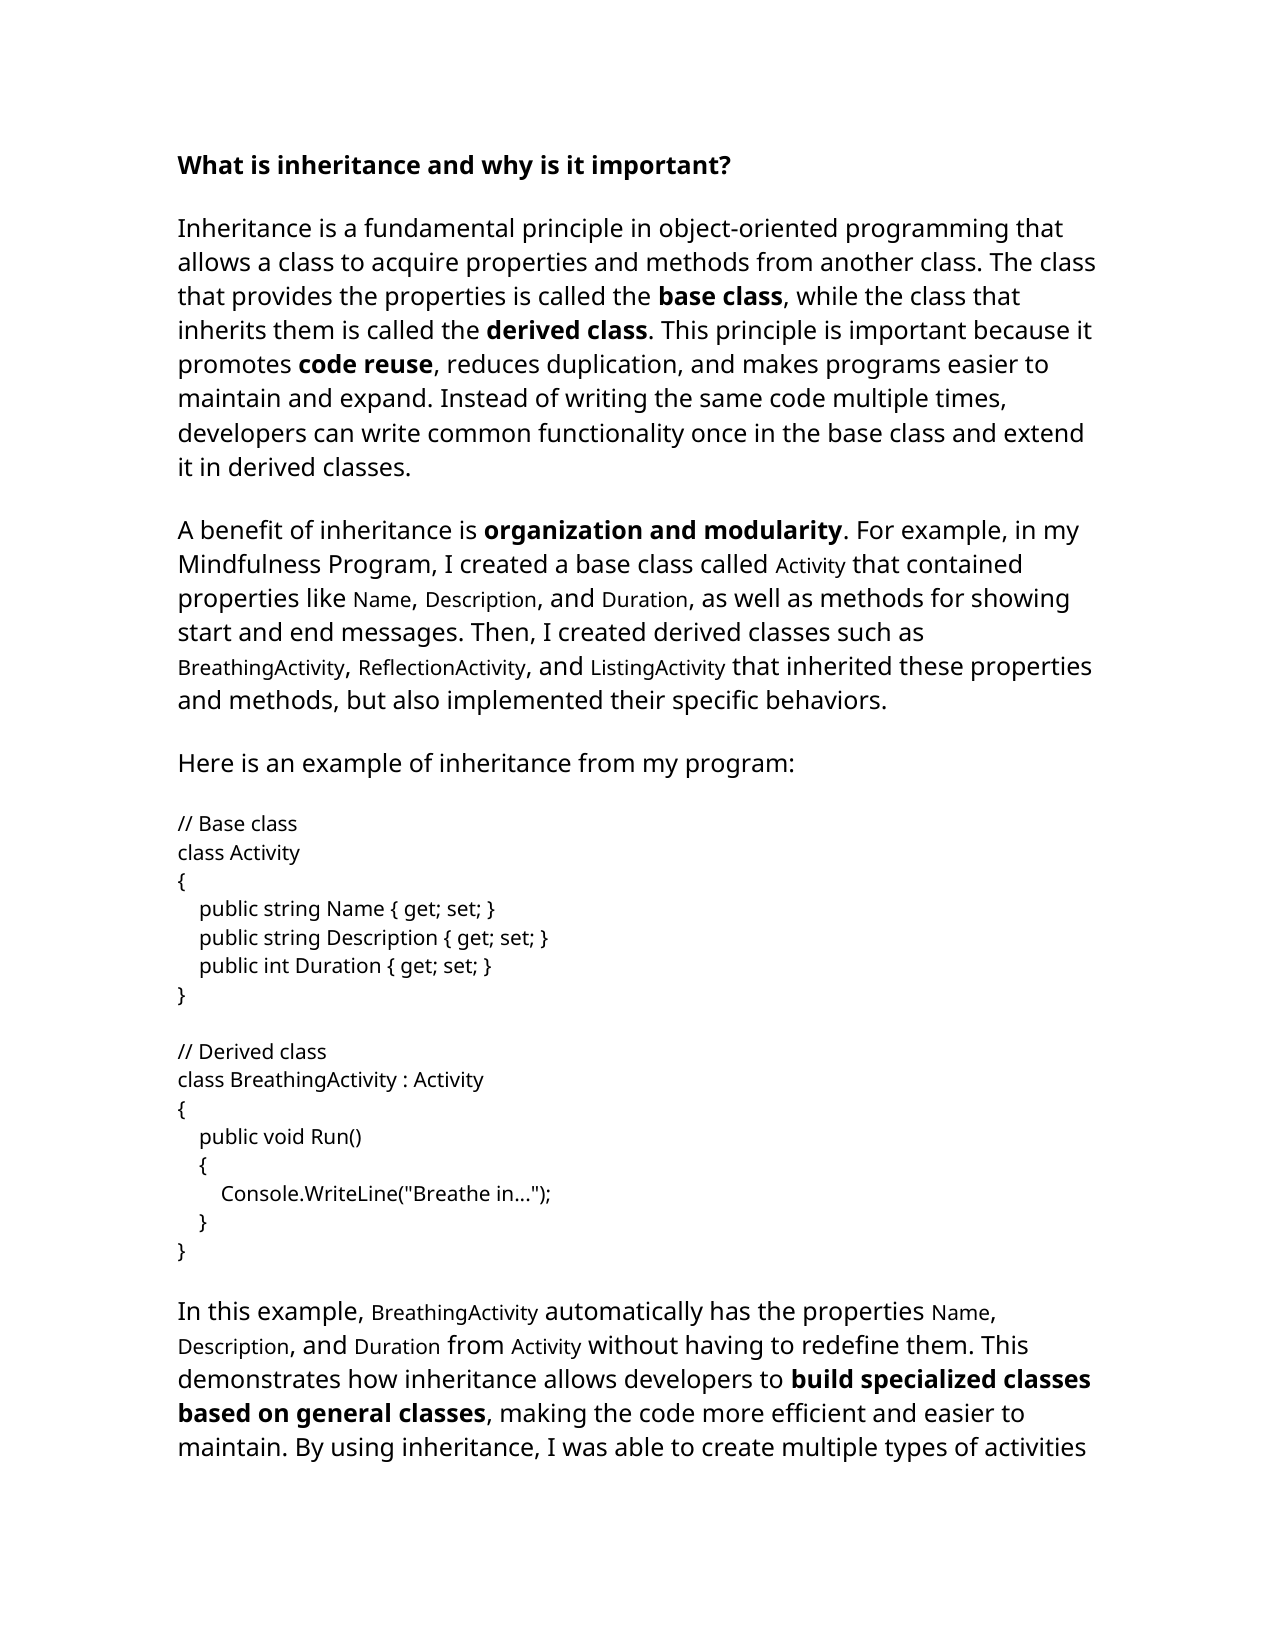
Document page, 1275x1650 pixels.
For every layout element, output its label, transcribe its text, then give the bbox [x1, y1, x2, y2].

text public string Description { get; set; } [177, 923, 1098, 951]
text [177, 1293, 1098, 1464]
text class BreathingActivity : Activity [177, 1065, 1098, 1094]
text // Derived class [177, 1037, 1098, 1065]
text } [177, 980, 1098, 1008]
text // Base class [177, 809, 1098, 838]
text } [177, 1236, 1098, 1264]
text Here is an example of inheritance from my program: [177, 746, 1098, 780]
text public void Run() [177, 1122, 1098, 1151]
text Inheritance is a fundamental principle in object-oriented programming that allows a class to acquire properties and methods from another class. The class that provides the properties is called the base class, while the class that inherits them is called the derived class. This principle is important because it promotes code reuse, reduces duplication, and makes programs easier to maintain and expand. Instead of writing the same code multiple times, developers can write common functionality once in the base class and extend it in derived classes. [177, 211, 1098, 483]
text class Activity [177, 838, 1098, 866]
text What is inheritance and why is it important? [177, 148, 1098, 182]
text } [177, 1207, 1098, 1236]
text public int Duration { get; set; } [177, 951, 1098, 980]
text { [177, 866, 1098, 894]
text Console.WriteLine("Breathe in..."); [177, 1179, 1098, 1207]
text A benefit of inheritance is organization and modularity. For example, in my Mindfulness Program, I created a base class called Activity that contained properties like Name, Description, and Duration, as well as methods for showing start and end messages. Then, I created derived classes such as BreathingActivity, ReflectionActivity, and ListingActivity that inherited these properties and methods, but also implemented their specific behaviors. [177, 512, 1098, 717]
text { [177, 1151, 1098, 1179]
text { [177, 1094, 1098, 1122]
text public string Name { get; set; } [177, 894, 1098, 923]
